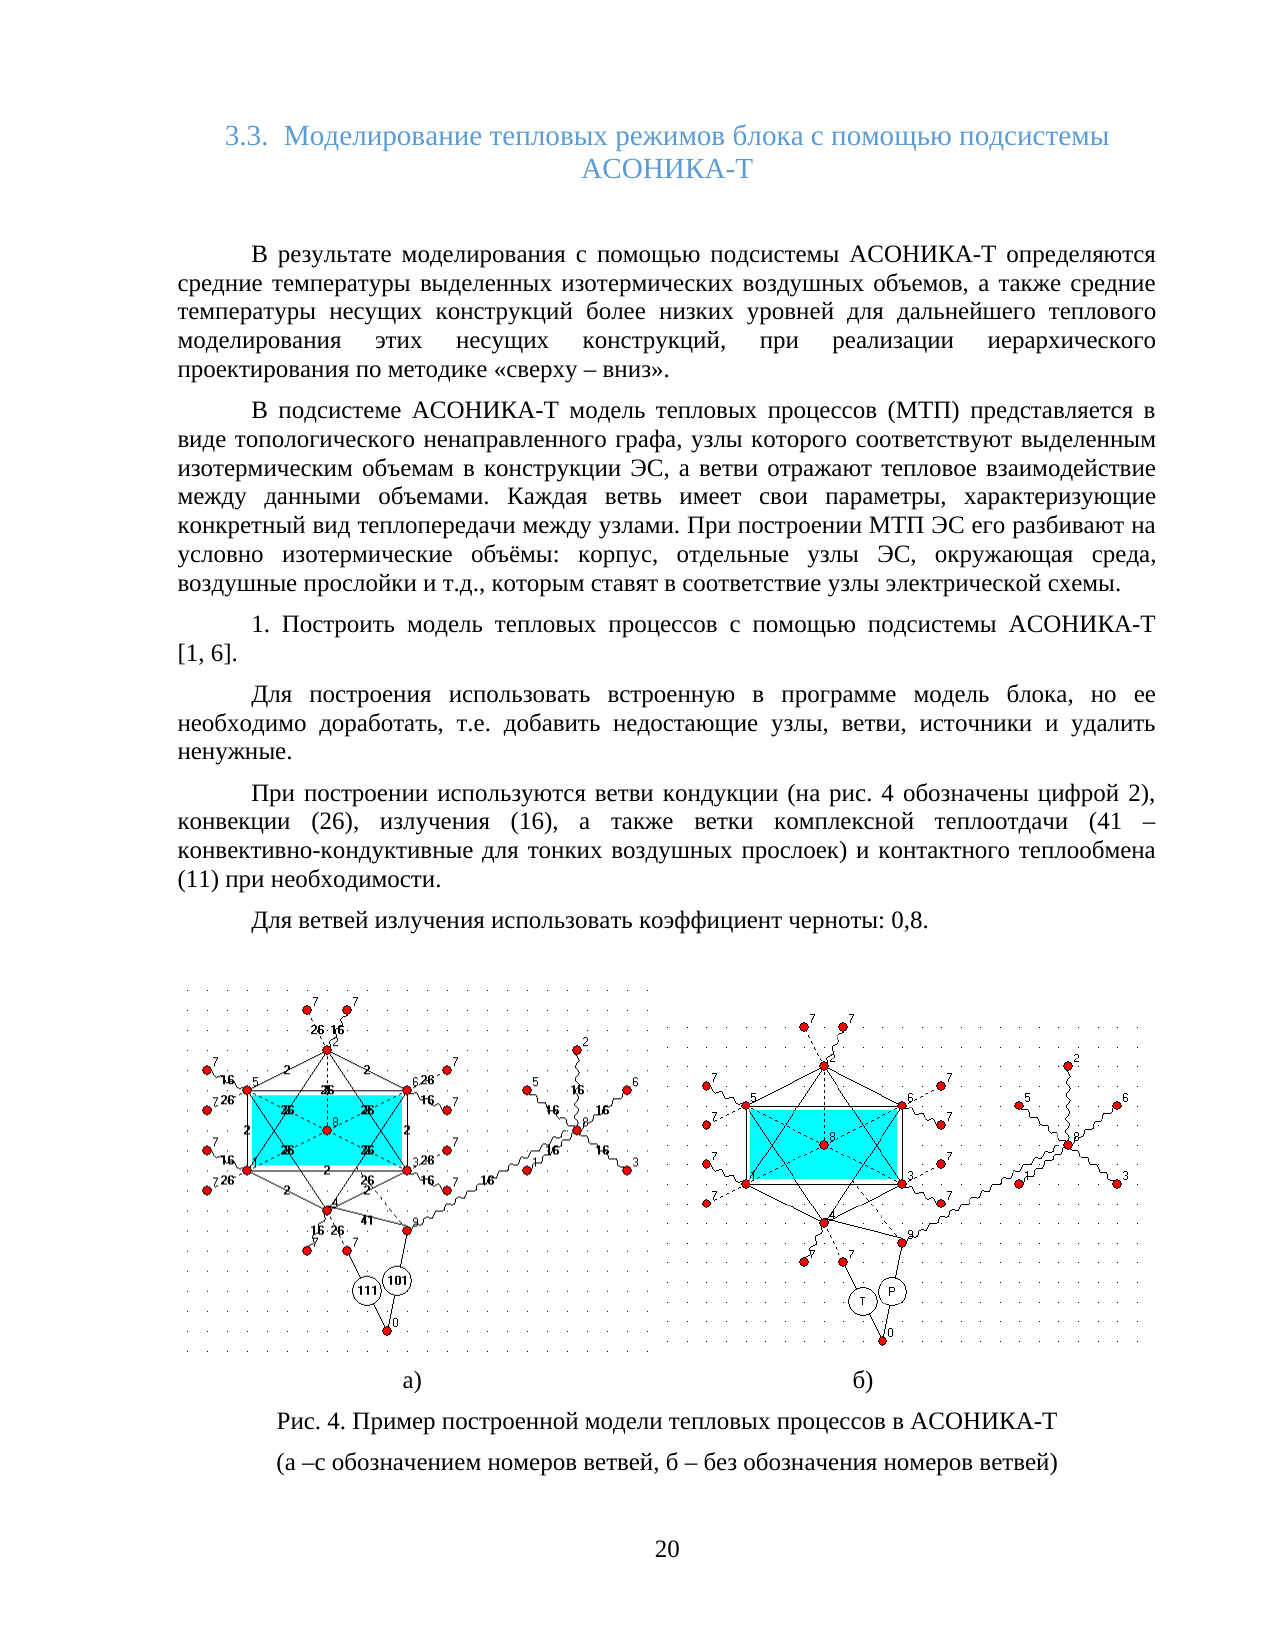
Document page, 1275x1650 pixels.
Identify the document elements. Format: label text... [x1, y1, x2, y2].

text Для ветвей излучения использовать коэффициент черноты: 0,8. [177, 905, 1157, 934]
text Для построения использовать встроенную в программе модель блока, но ее необходимо доработать, т.е. добавить недостающие узлы, ветви, источники и удалить ненужные. [177, 679, 1157, 765]
text (а –с обозначением номеров ветвей, б – без обозначения номеров ветвей) [177, 1447, 1157, 1476]
text а) б) [177, 1365, 1157, 1393]
text В результате моделирования с помощью подсистемы АСОНИКА-Т определяются средние температуры выделенных изотермических воздушных объемов, а также средние температуры несущих конструкций более низких уровней для дальнейшего теплового моделирования этих несущих конструкций, при реализации иерархического проектирования по методике «сверху – вниз». [177, 239, 1157, 383]
picture [177, 987, 1146, 1353]
text В подсистеме АСОНИКА-Т модель тепловых процессов (МТП) представляется в виде топологического ненаправленного графа, узлы которого соответствуют выделенным изотермическим объемам в конструкции ЭС, а ветви отражают тепловое взаимодействие между данными объемами. Каждая ветвь имеет свои параметры, характеризующие конкретный вид теплопередачи между узлами. При построении МТП ЭС его разбивают на условно изотермические объёмы: корпус, отдельные узлы ЭС, окружающая среда, воздушные прослойки и т.д., которым ставят в соответствие узлы электрической схемы. [177, 395, 1157, 596]
text Рис. 4. Пример построенной модели тепловых процессов в АСОНИКА-Т [177, 1406, 1157, 1435]
text При построении используются ветви кондукции (на рис. 4 обозначены цифрой 2), конвекции (26), излучения (16), а также ветки комплексной теплоотдачи (41 – конвективно-кондуктивные для тонких воздушных прослоек) и контактного теплообмена (11) при необходимости. [177, 778, 1157, 893]
text 1. Построить модель тепловых процессов с помощью подсистемы АСОНИКА-Т [1, 6]. [177, 609, 1157, 666]
subtitle Моделирование тепловых режимов блока с помощью подсистемы АСОНИКА-Т [177, 118, 1157, 185]
